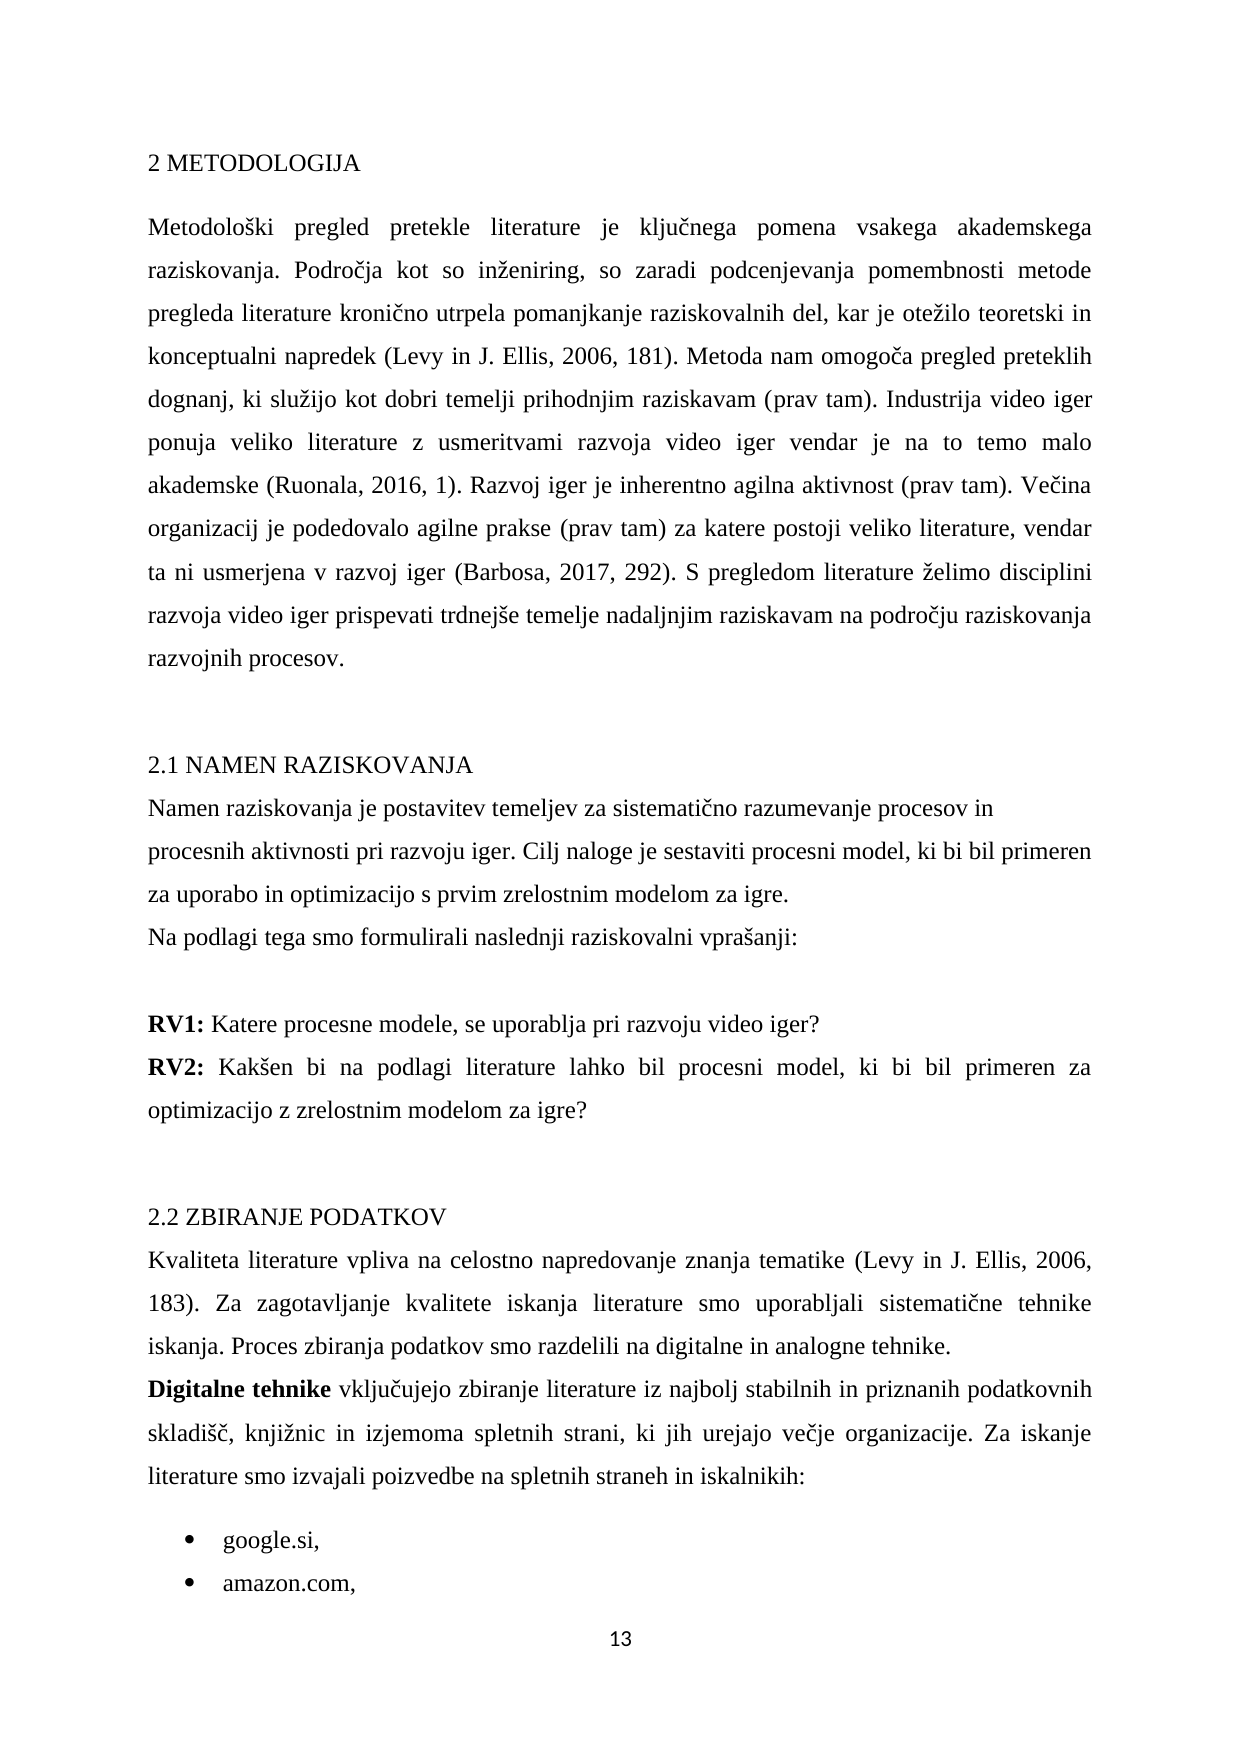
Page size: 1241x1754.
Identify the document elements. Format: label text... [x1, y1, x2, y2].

text Digitalne tehnike vključujejo zbiranje literature iz najbolj stabilnih in priznanih podatkovnih skladišč, knjižnic in izjemoma spletnih strani, ki jih urejajo večje organizacije. Za iskanje literature smo izvajali poizvedbe na spletnih straneh in iskalnikih: [148, 1374, 1093, 1489]
text Kvaliteta literature vpliva na celostno napredovanje znanja tematike (Levy in J. Ellis, 2006, 183). Za zagotavljanje kvalitete iskanja literature smo uporabljali sistematične tehnike iskanja. Proces zbiranja podatkov smo razdelili na digitalne in analogne tehnike. [148, 1245, 1093, 1360]
list google.si, [185, 1525, 1093, 1553]
text 2 METODOLOGIJA [148, 148, 1093, 176]
text Na podlagi tega smo formulirali naslednji raziskovalni vprašanji: [148, 922, 1093, 951]
list amazon.com, [185, 1568, 1093, 1597]
text RV1: Katere procesne modele, se uporablja pri razvoju video iger? [148, 1009, 1093, 1037]
text Metodološki pregled pretekle literature je ključnega pomena vsakega akademskega raziskovanja. Področja kot so inženiring, so zaradi podcenjevanja pomembnosti metode pregleda literature kronično utrpela pomanjkanje raziskovalnih del, kar je otežilo teoretski in konceptualni napredek (Levy in J. Ellis, 2006, 181). Metoda nam omogoča pregled preteklih dognanj, ki služijo kot dobri temelji prihodnjim raziskavam (prav tam). Industrija video iger ponuja veliko literature z usmeritvami razvoja video iger vendar je na to temo malo akademske (Ruonala, 2016, 1). Razvoj iger je inherentno agilna aktivnost (prav tam). Večina organizacij je podedovalo agilne prakse (prav tam) za katere postoji veliko literature, vendar ta ni usmerjena v razvoj iger (Barbosa, 2017, 292). S pregledom literature želimo disciplini razvoja video iger prispevati trdnejše temelje nadaljnjim raziskavam na področju raziskovanja razvojnih procesov. [148, 212, 1093, 672]
text Namen raziskovanja je postavitev temeljev za sistematično razumevanje procesov in procesnih aktivnosti pri razvoju iger. Cilj naloge je sestaviti procesni model, ki bi bil primeren za uporabo in optimizacijo s prvim zrelostnim modelom za igre. [148, 793, 1093, 908]
text RV2: Kakšen bi na podlagi literature lahko bil procesni model, ki bi bil primeren za optimizacijo z zrelostnim modelom za igre? [148, 1052, 1093, 1124]
text 2.1 NAMEN RAZISKOVANJA [148, 750, 1093, 779]
text 2.2 ZBIRANJE PODATKOV [148, 1202, 1093, 1231]
